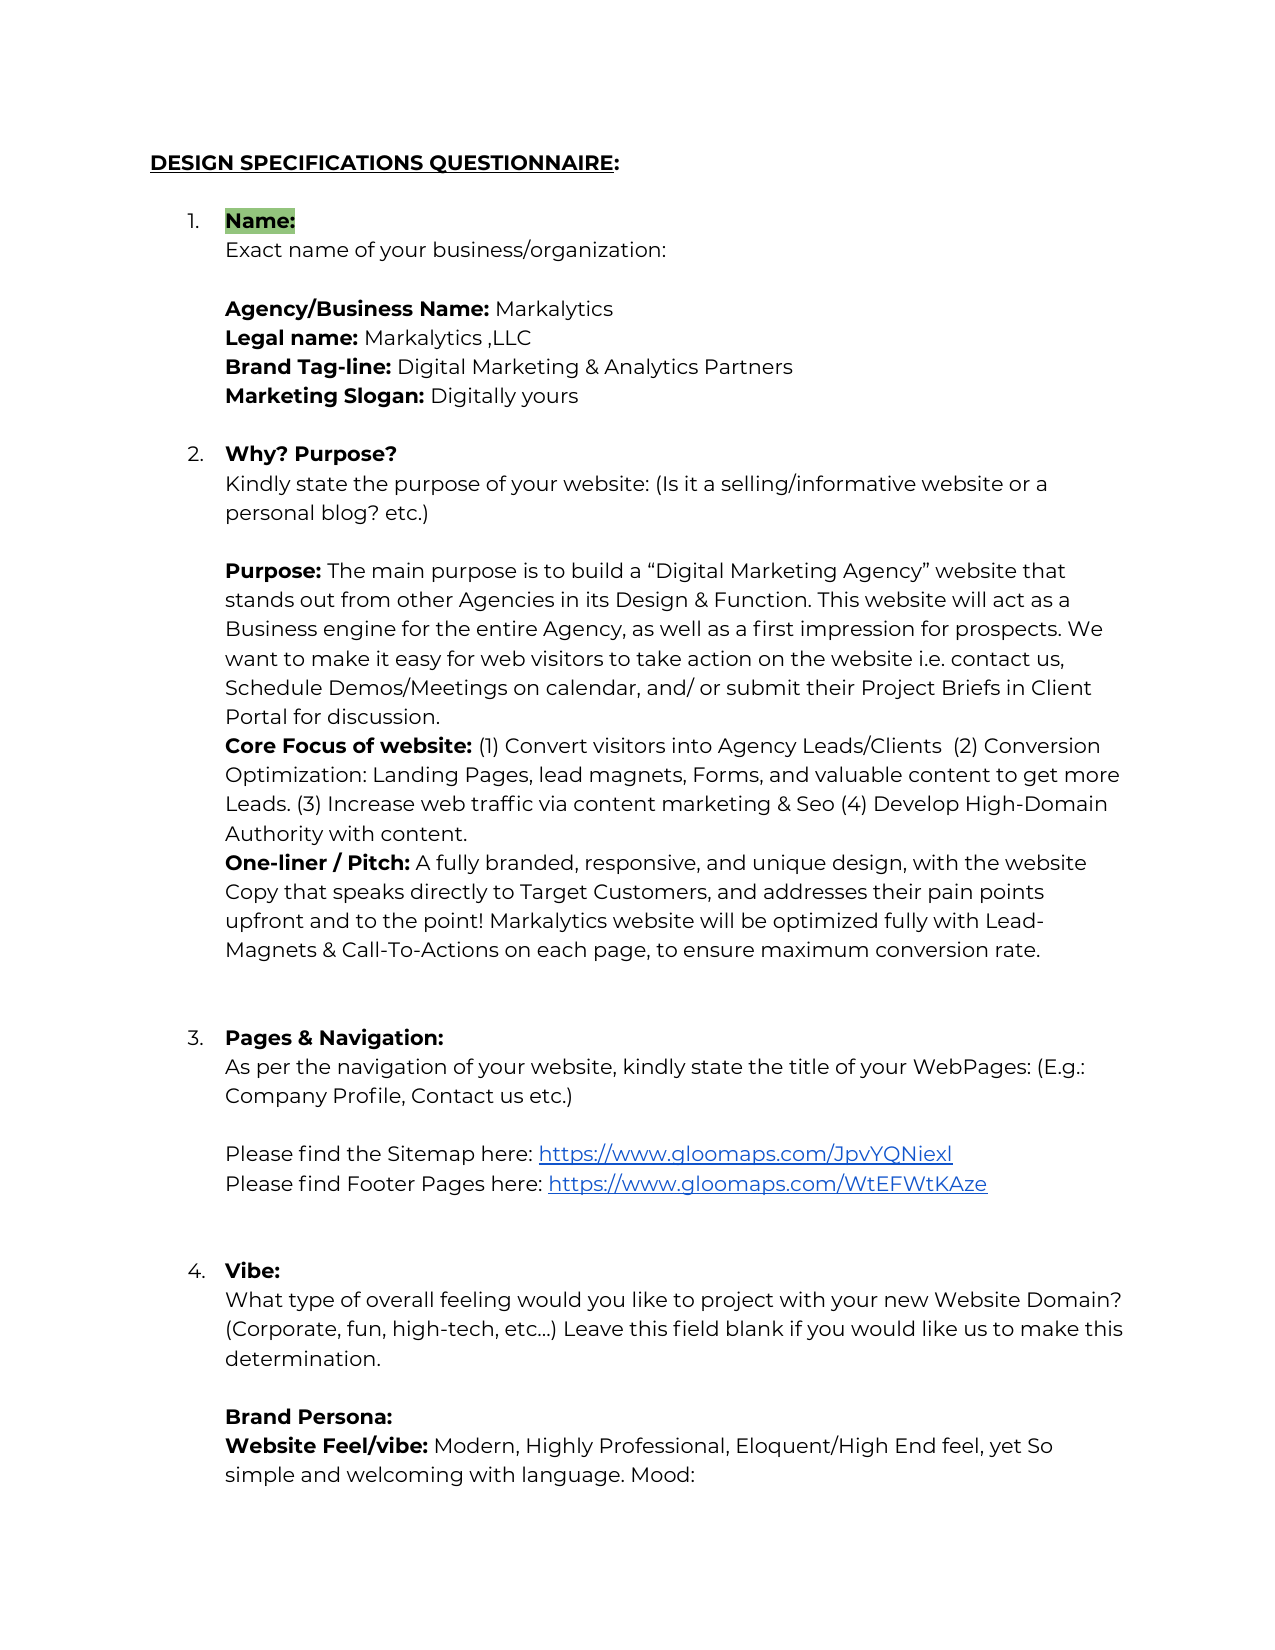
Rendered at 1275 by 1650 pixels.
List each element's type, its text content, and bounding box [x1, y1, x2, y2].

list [187, 1258, 1125, 1488]
list Pages & Navigation: As per the navigation of your website, kindly state the title of your WebPages: (E.g.: Company Profile, Contact us etc.) [187, 1025, 1125, 1109]
list Why? Purpose? Kindly state the purpose of your website: (Is it a selling/informative website or a personal blog? etc.) [187, 442, 1125, 525]
text DESIGN SPECIFICATIONS QUESTIONNAIRE: [150, 150, 1125, 175]
list Name: Exact name of your business/organization: Agency/Business Name: Markalytics Legal name: Markalytics ,LLC Brand Tag-line: Digital Marketing & Analytics Partners Marketing Slogan: Digitally yours [187, 208, 1125, 409]
text Please find the Sitemap here: https://www.gloomaps.com/JpvYQNiexl Please find Footer Pages here: https://www.gloomaps.com/WtEFWtKAze [225, 1112, 1125, 1196]
text Purpose: The main purpose is to build a “Digital Marketing Agency” website that stands out from other Agencies in its Design & Function. This website will act as a Business engine for the entire Agency, as well as a first impression for prospects. We want to make it easy for web visitors to take action on the website i.e. contact us, Schedule Demos/Meetings on calendar, and/ or submit their Project Briefs in Client Portal for discussion. Core Focus of website: (1) Convert visitors into Agency Leads/Clients (2) Conversion Optimization: Landing Pages, lead magnets, Forms, and valuable content to get more Leads. (3) Increase web traffic via content marketing & Seo (4) Develop High-Domain Authority with content. One-liner / Pitch: A fully branded, responsive, and unique design, with the website Copy that speaks directly to Target Customers, and addresses their pain points upfront and to the point! Markalytics website will be optimized fully with Lead-Magnets & Call-To-Actions on each page, to ensure maximum conversion rate. [225, 529, 1125, 963]
